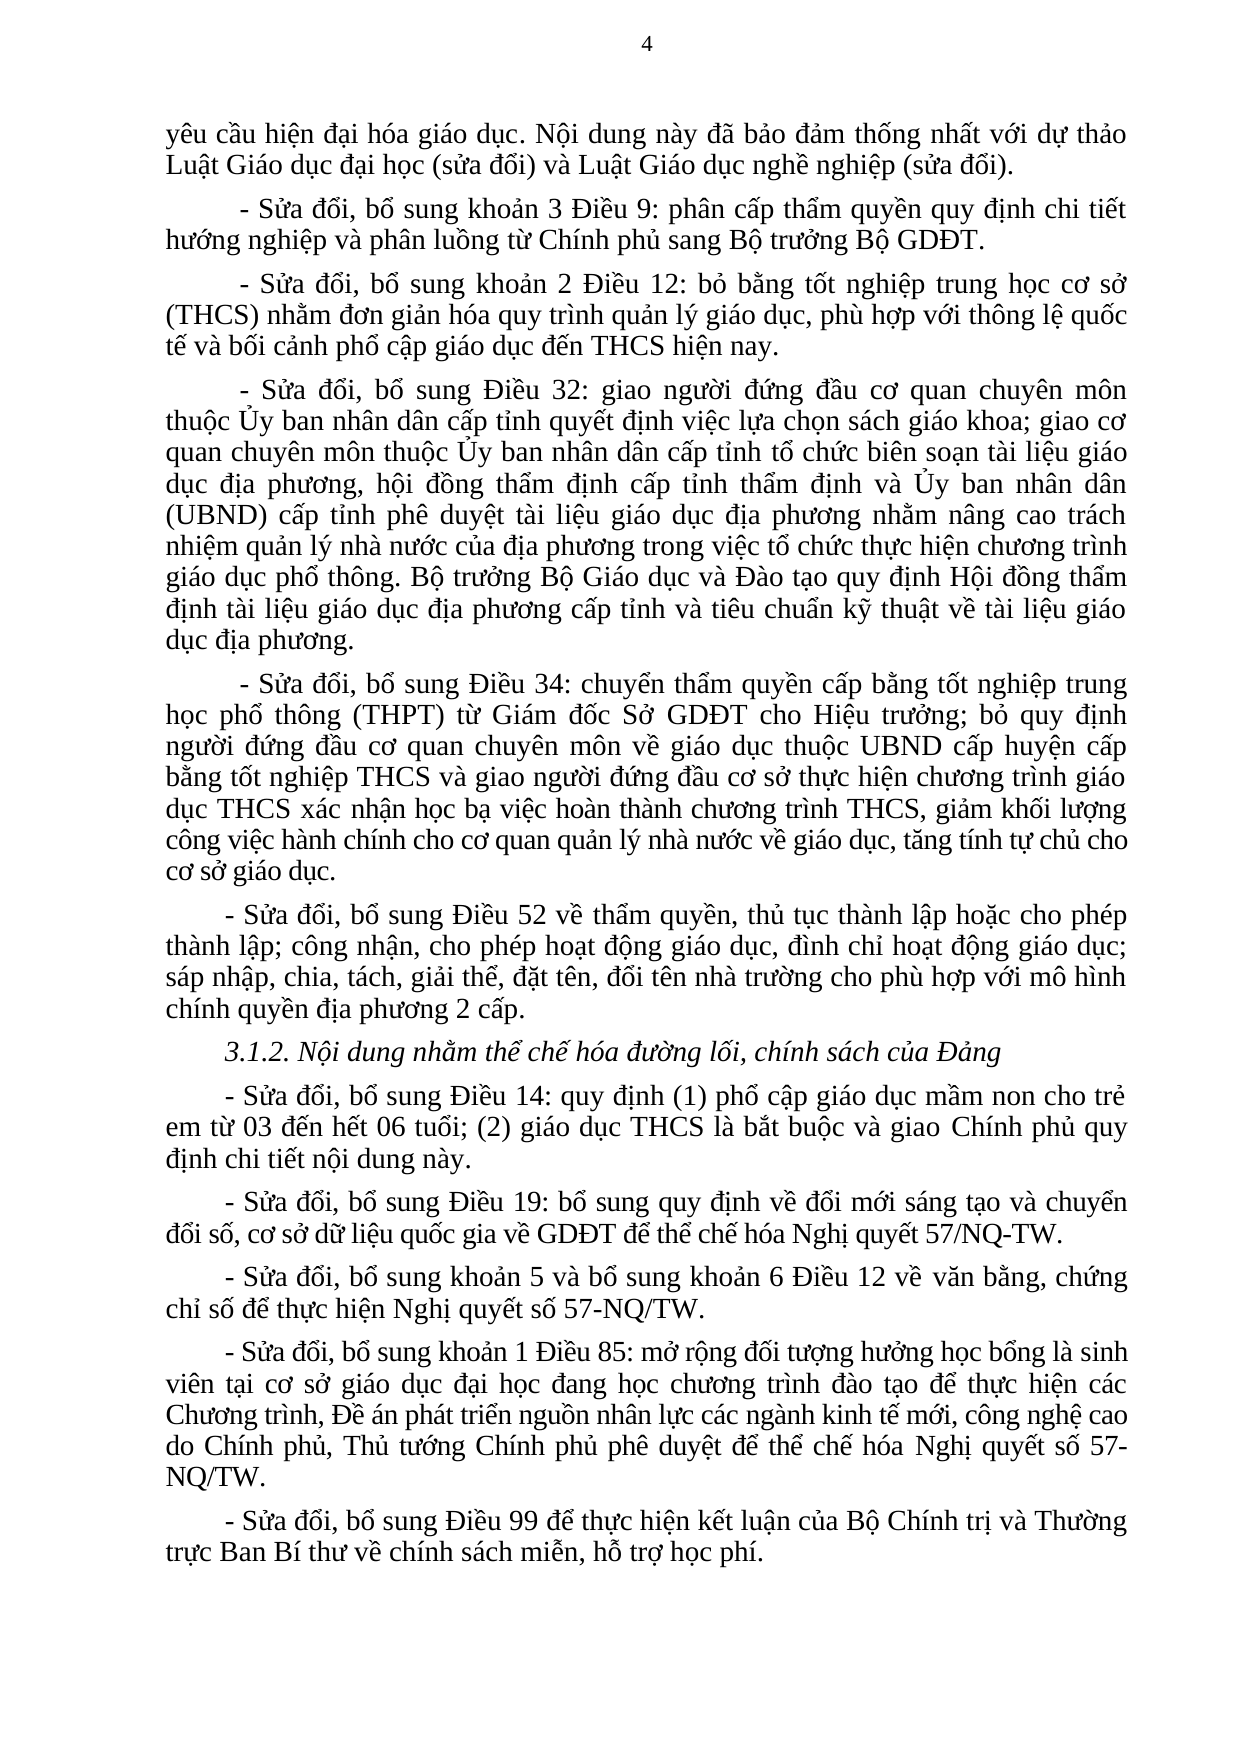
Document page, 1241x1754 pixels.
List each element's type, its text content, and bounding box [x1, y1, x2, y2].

text - Sửa đổi, bổ sung khoản 3 Điều 9: phân cấp thẩm quyền quy định chi tiết hướng nghiệp và phân luồng từ Chính phủ sang Bộ trưởng Bộ GDĐT. [165, 193, 1128, 256]
text - Sửa đổi, bổ sung khoản 2 Điều 12: bỏ bằng tốt nghiệp trung học cơ sở (THCS) nhằm đơn giản hóa quy trình quản lý giáo dục, phù hợp với thông lệ quốc tế và bối cảnh phổ cập giáo dục đến THCS hiện nay. [165, 268, 1128, 362]
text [165, 118, 1128, 181]
text 3.1.2. Nội dung nhằm thể chế hóa đường lối, chính sách của Đảng [165, 1037, 1128, 1068]
text - Sửa đổi, bổ sung Điều 99 để thực hiện kết luận của Bộ Chính trị và Thường trực Ban Bí thư về chính sách miễn, hỗ trợ học phí. [165, 1506, 1128, 1568]
text - Sửa đổi, bổ sung Điều 14: quy định (1) phổ cập giáo dục mầm non cho trẻ em từ 03 đến hết 06 tuổi; (2) giáo dục THCS là bắt buộc và giao Chính phủ quy định chi tiết nội dung này. [165, 1081, 1128, 1174]
text - Sửa đổi, bổ sung Điều 52 về thẩm quyền, thủ tục thành lập hoặc cho phép thành lập; công nhận, cho phép hoạt động giáo dục, đình chỉ hoạt động giáo dục; sáp nhập, chia, tách, giải thể, đặt tên, đổi tên nhà trường cho phù hợp với mô hình chính quyền địa phương 2 cấp. [165, 899, 1128, 1024]
text - Sửa đổi, bổ sung khoản 1 Điều 85: mở rộng đối tượng hưởng học bổng là sinh viên tại cơ sở giáo dục đại học đang học chương trình đào tạo để thực hiện các Chương trình, Đề án phát triển nguồn nhân lực các ngành kinh tế mới, công nghệ cao do Chính phủ, Thủ tướng Chính phủ phê duyệt để thể chế hóa Nghị quyết số 57-NQ/TW. [165, 1337, 1128, 1493]
text - Sửa đổi, bổ sung Điều 34: chuyển thẩm quyền cấp bằng tốt nghiệp trung học phổ thông (THPT) từ Giám đốc Sở GDĐT cho Hiệu trưởng; bỏ quy định người đứng đầu cơ quan chuyên môn về giáo dục thuộc UBND cấp huyện cấp bằng tốt nghiệp THCS và giao người đứng đầu cơ sở thực hiện chương trình giáo dục THCS xác nhận học bạ việc hoàn thành chương trình THCS, giảm khối lượng công việc hành chính cho cơ quan quản lý nhà nước về giáo dục, tăng tính tự chủ cho cơ sở giáo dục. [165, 668, 1128, 887]
text - Sửa đổi, bổ sung khoản 5 và bổ sung khoản 6 Điều 12 về văn bằng, chứng chỉ số để thực hiện Nghị quyết số 57-NQ/TW. [165, 1262, 1128, 1324]
text - Sửa đổi, bổ sung Điều 32: giao người đứng đầu cơ quan chuyên môn thuộc Ủy ban nhân dân cấp tỉnh quyết định việc lựa chọn sách giáo khoa; giao cơ quan chuyên môn thuộc Ủy ban nhân dân cấp tỉnh tổ chức biên soạn tài liệu giáo dục địa phương, hội đồng thẩm định cấp tỉnh thẩm định và Ủy ban nhân dân (UBND) cấp tỉnh phê duyệt tài liệu giáo dục địa phương nhằm nâng cao trách nhiệm quản lý nhà nước của địa phương trong việc tổ chức thực hiện chương trình giáo dục phổ thông. Bộ trưởng Bộ Giáo dục và Đào tạo quy định Hội đồng thẩm định tài liệu giáo dục địa phương cấp tỉnh và tiêu chuẩn kỹ thuật về tài liệu giáo dục địa phương. [165, 374, 1128, 656]
text - Sửa đổi, bổ sung Điều 19: bổ sung quy định về đổi mới sáng tạo và chuyển đổi số, cơ sở dữ liệu quốc gia về GDĐT để thể chế hóa Nghị quyết 57/NQ-TW. [165, 1187, 1128, 1249]
